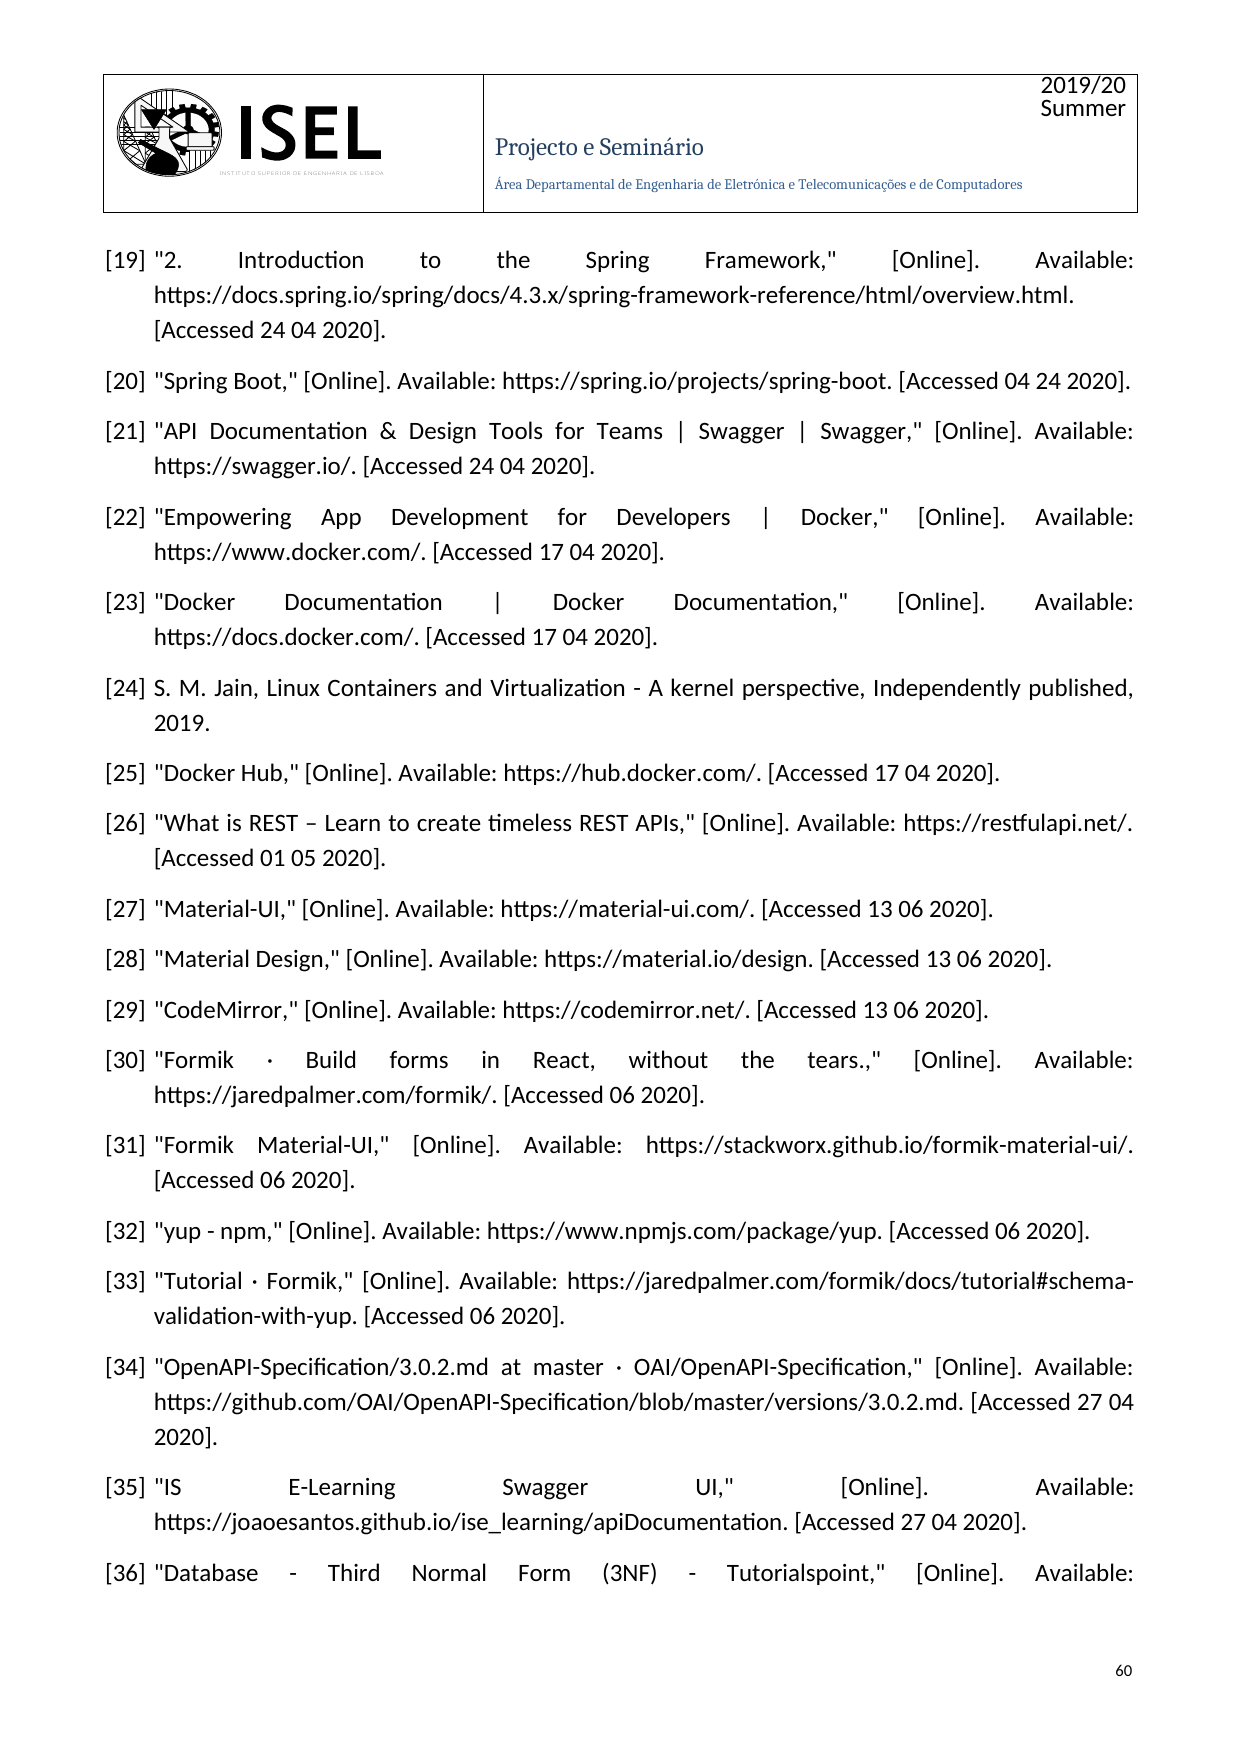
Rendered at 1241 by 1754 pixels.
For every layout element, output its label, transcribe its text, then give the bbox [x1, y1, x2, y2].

table_cell [26] [104, 806, 152, 891]
table_cell [30] [104, 1043, 152, 1128]
table_cell [32] [104, 1214, 152, 1264]
table_cell "OpenAPI-Specification/3.0.2.md at master · OAI/OpenAPI-Specification," [Online]. Available: https://github.com/OAI/OpenAPI-Specification/blob/master/versions/3.0.2.md. [Accessed 27 04 2020]. [152, 1349, 1137, 1470]
table_cell [35] [104, 1470, 152, 1555]
table_cell "Material Design," [Online]. Available: https://material.io/design. [Accessed 13 06 2020]. [152, 942, 1137, 992]
table_cell "Docker Documentation | Docker Documentation," [Online]. Available: https://docs.docker.com/. [Accessed 17 04 2020]. [152, 585, 1137, 670]
table_cell [23] [104, 585, 152, 670]
table_cell [28] [104, 942, 152, 992]
table_cell "2. Introduction to the Spring Framework," [Online]. Available: https://docs.spring.io/spring/docs/4.3.x/spring-framework-reference/html/overview.html. [Accessed 24 04 2020]. [152, 243, 1137, 363]
table_cell [21] [104, 414, 152, 499]
table_cell "Spring Boot," [Online]. Available: https://spring.io/projects/spring-boot. [Accessed 04 24 2020]. [152, 364, 1137, 414]
table_cell "yup - npm," [Online]. Available: https://www.npmjs.com/package/yup. [Accessed 06 2020]. [152, 1214, 1137, 1264]
table_cell "Tutorial · Formik," [Online]. Available: https://jaredpalmer.com/formik/docs/tutorial#schema-validation-with-yup. [Accessed 06 2020]. [152, 1264, 1137, 1349]
table_cell "Formik Material-UI," [Online]. Available: https://stackworx.github.io/formik-material-ui/. [Accessed 06 2020]. [152, 1128, 1137, 1213]
table_cell [29] [104, 992, 152, 1043]
table_cell [27] [104, 891, 152, 942]
table_cell "What is REST – Learn to create timeless REST APIs," [Online]. Available: https://restfulapi.net/. [Accessed 01 05 2020]. [152, 806, 1137, 891]
table_cell S. M. Jain, Linux Containers and Virtualization - A kernel perspective, Independently published, 2019. [152, 670, 1137, 756]
table_cell "Material-UI," [Online]. Available: https://material-ui.com/. [Accessed 13 06 2020]. [152, 891, 1137, 942]
table_cell [34] [104, 1349, 152, 1470]
table_cell "Empowering App Development for Developers | Docker," [Online]. Available: https://www.docker.com/. [Accessed 17 04 2020]. [152, 499, 1137, 585]
table_cell [20] [104, 364, 152, 414]
table_cell [33] [104, 1264, 152, 1349]
table_cell [31] [104, 1128, 152, 1213]
table_cell "Formik · Build forms in React, without the tears.," [Online]. Available: https://jaredpalmer.com/formik/. [Accessed 06 2020]. [152, 1043, 1137, 1128]
table_cell [36] [104, 1555, 152, 1606]
table_cell "Docker Hub," [Online]. Available: https://hub.docker.com/. [Accessed 17 04 2020]. [152, 756, 1137, 806]
table_cell "IS E-Learning Swagger UI," [Online]. Available: https://joaoesantos.github.io/ise_learning/apiDocumentation. [Accessed 27 04 2020]. [152, 1470, 1137, 1555]
table_cell [24] [104, 670, 152, 756]
table_cell [25] [104, 756, 152, 806]
table_cell "CodeMirror," [Online]. Available: https://codemirror.net/. [Accessed 13 06 2020]. [152, 992, 1137, 1043]
table_cell "API Documentation & Design Tools for Teams | Swagger | Swagger," [Online]. Available: https://swagger.io/. [Accessed 24 04 2020]. [152, 414, 1137, 499]
table_cell [19] [104, 243, 152, 363]
table_cell [22] [104, 499, 152, 585]
